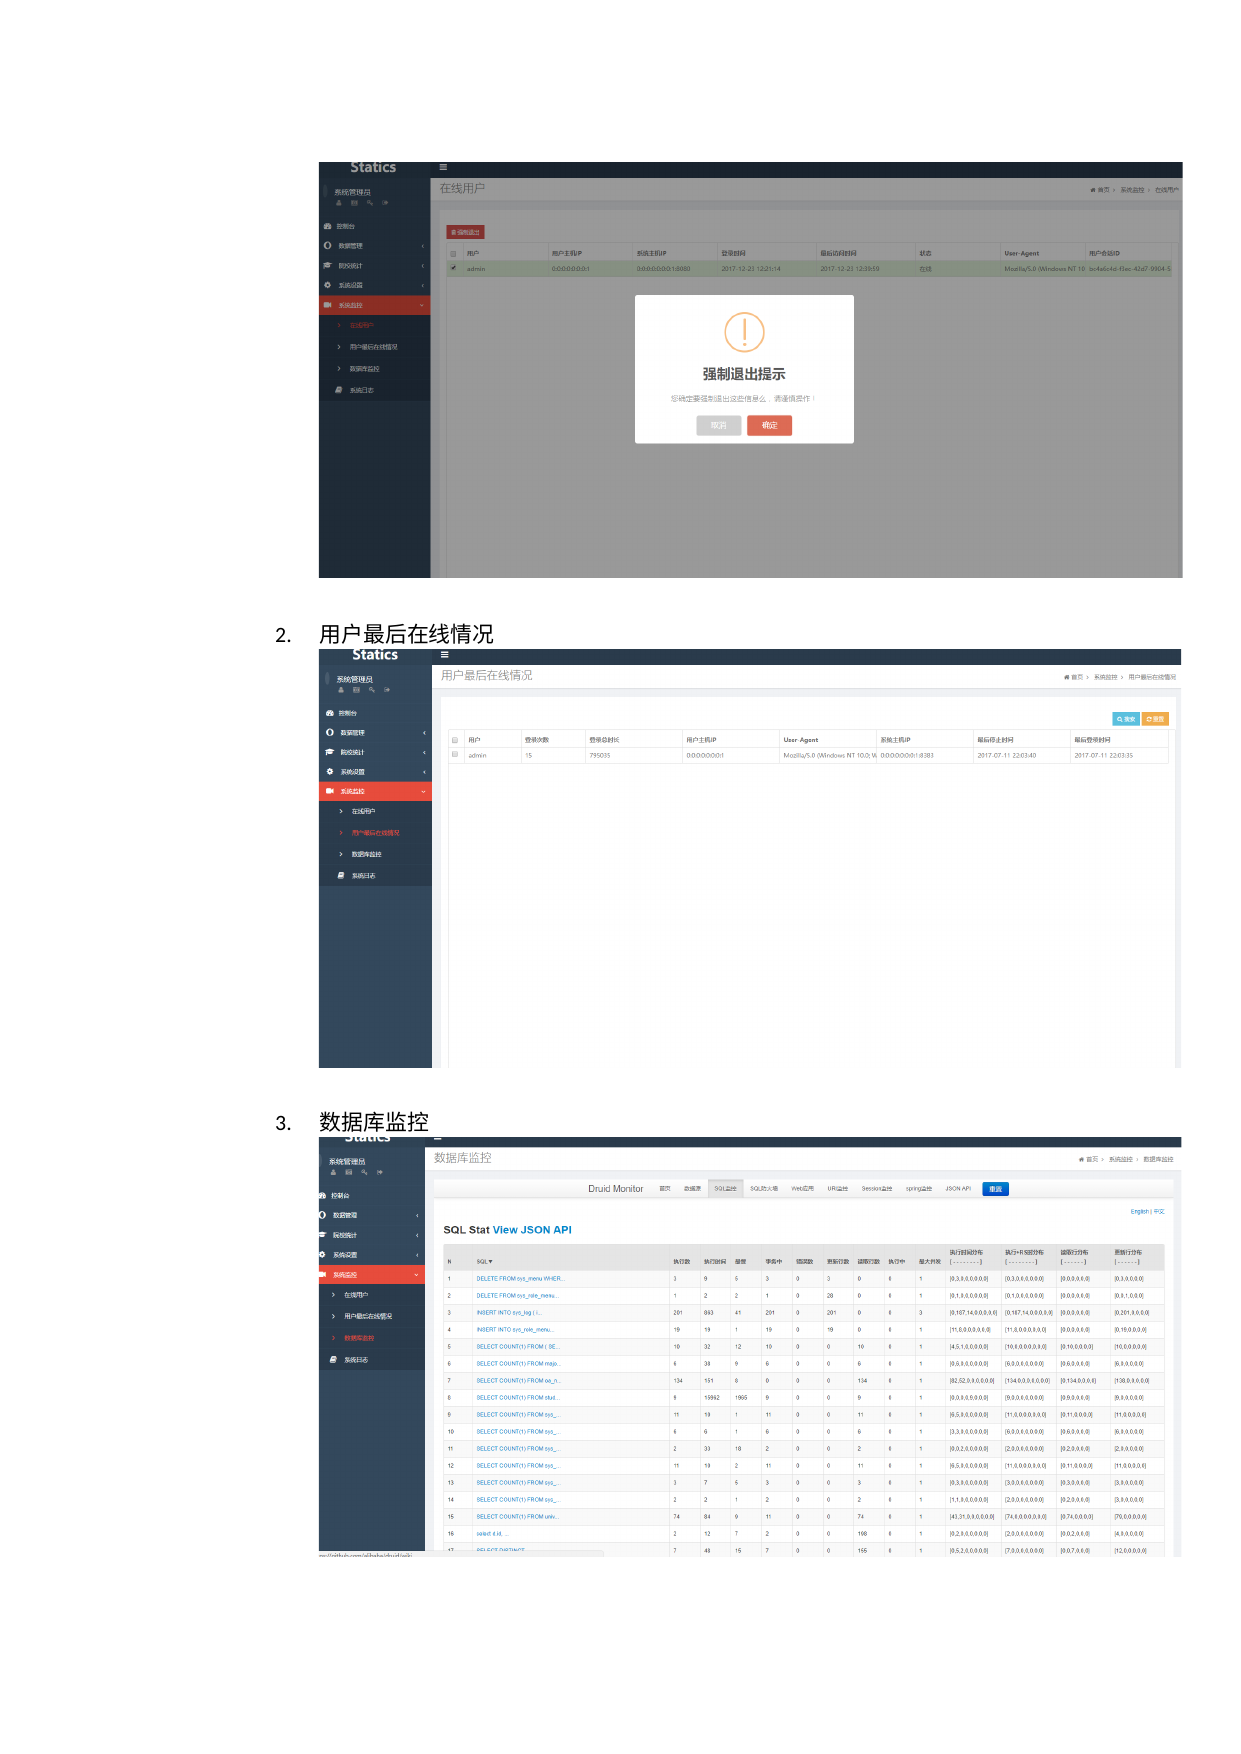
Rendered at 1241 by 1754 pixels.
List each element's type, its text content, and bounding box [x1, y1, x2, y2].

picture [318, 1137, 1182, 1557]
picture [318, 649, 1182, 1068]
picture [318, 162, 1183, 578]
list 数据库监控 [275, 1104, 1053, 1137]
list 用户最后在线情况 [275, 617, 1053, 649]
